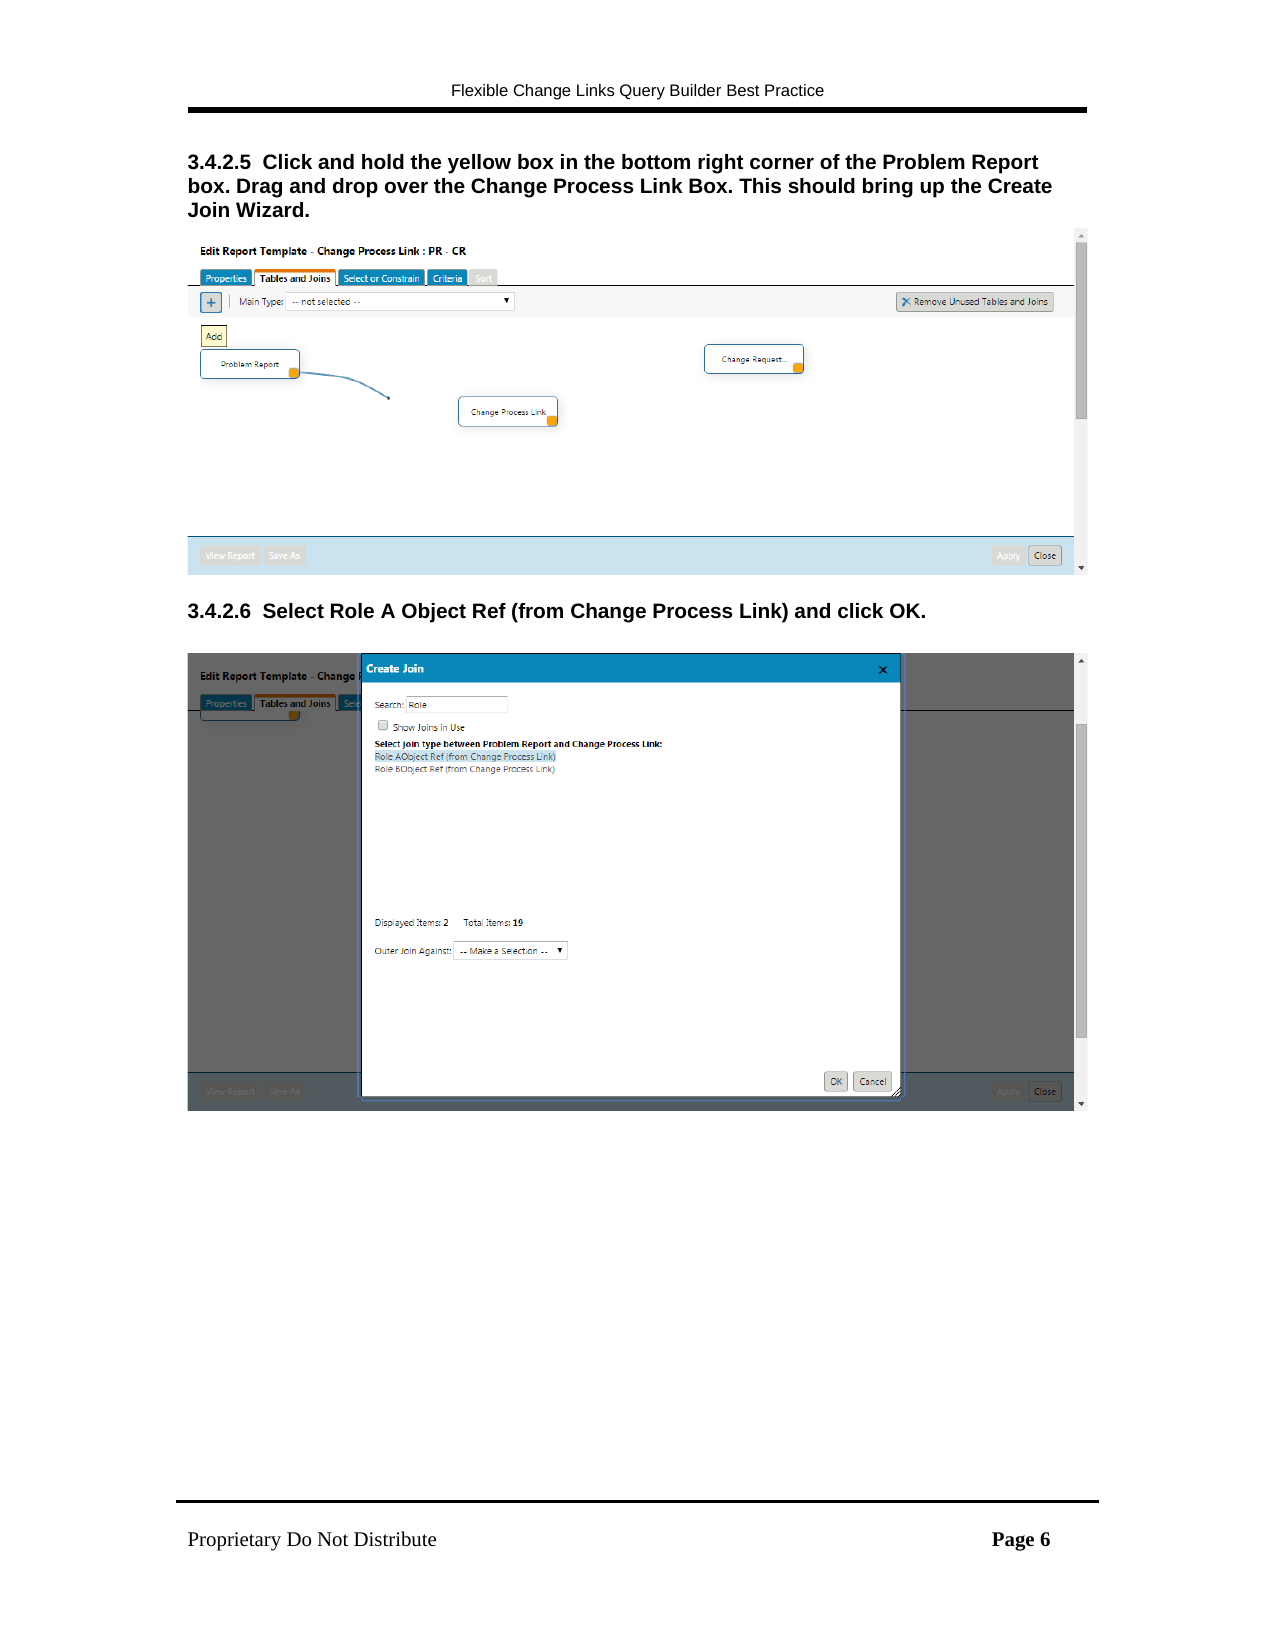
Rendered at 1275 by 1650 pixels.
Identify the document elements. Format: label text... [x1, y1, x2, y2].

picture [409, 668, 419, 672]
subtitle Select Role A Object Ref (from Change Process Link) and click OK. [187, 599, 1087, 623]
picture [187, 228, 1088, 575]
picture [187, 653, 1088, 1111]
subtitle Click and hold the yellow box in the bottom right corner of the Problem Report box. Drag and drop over the Change Process Link Box. This should bring up the Create Join Wizard. [187, 150, 1087, 222]
picture [384, 666, 398, 672]
